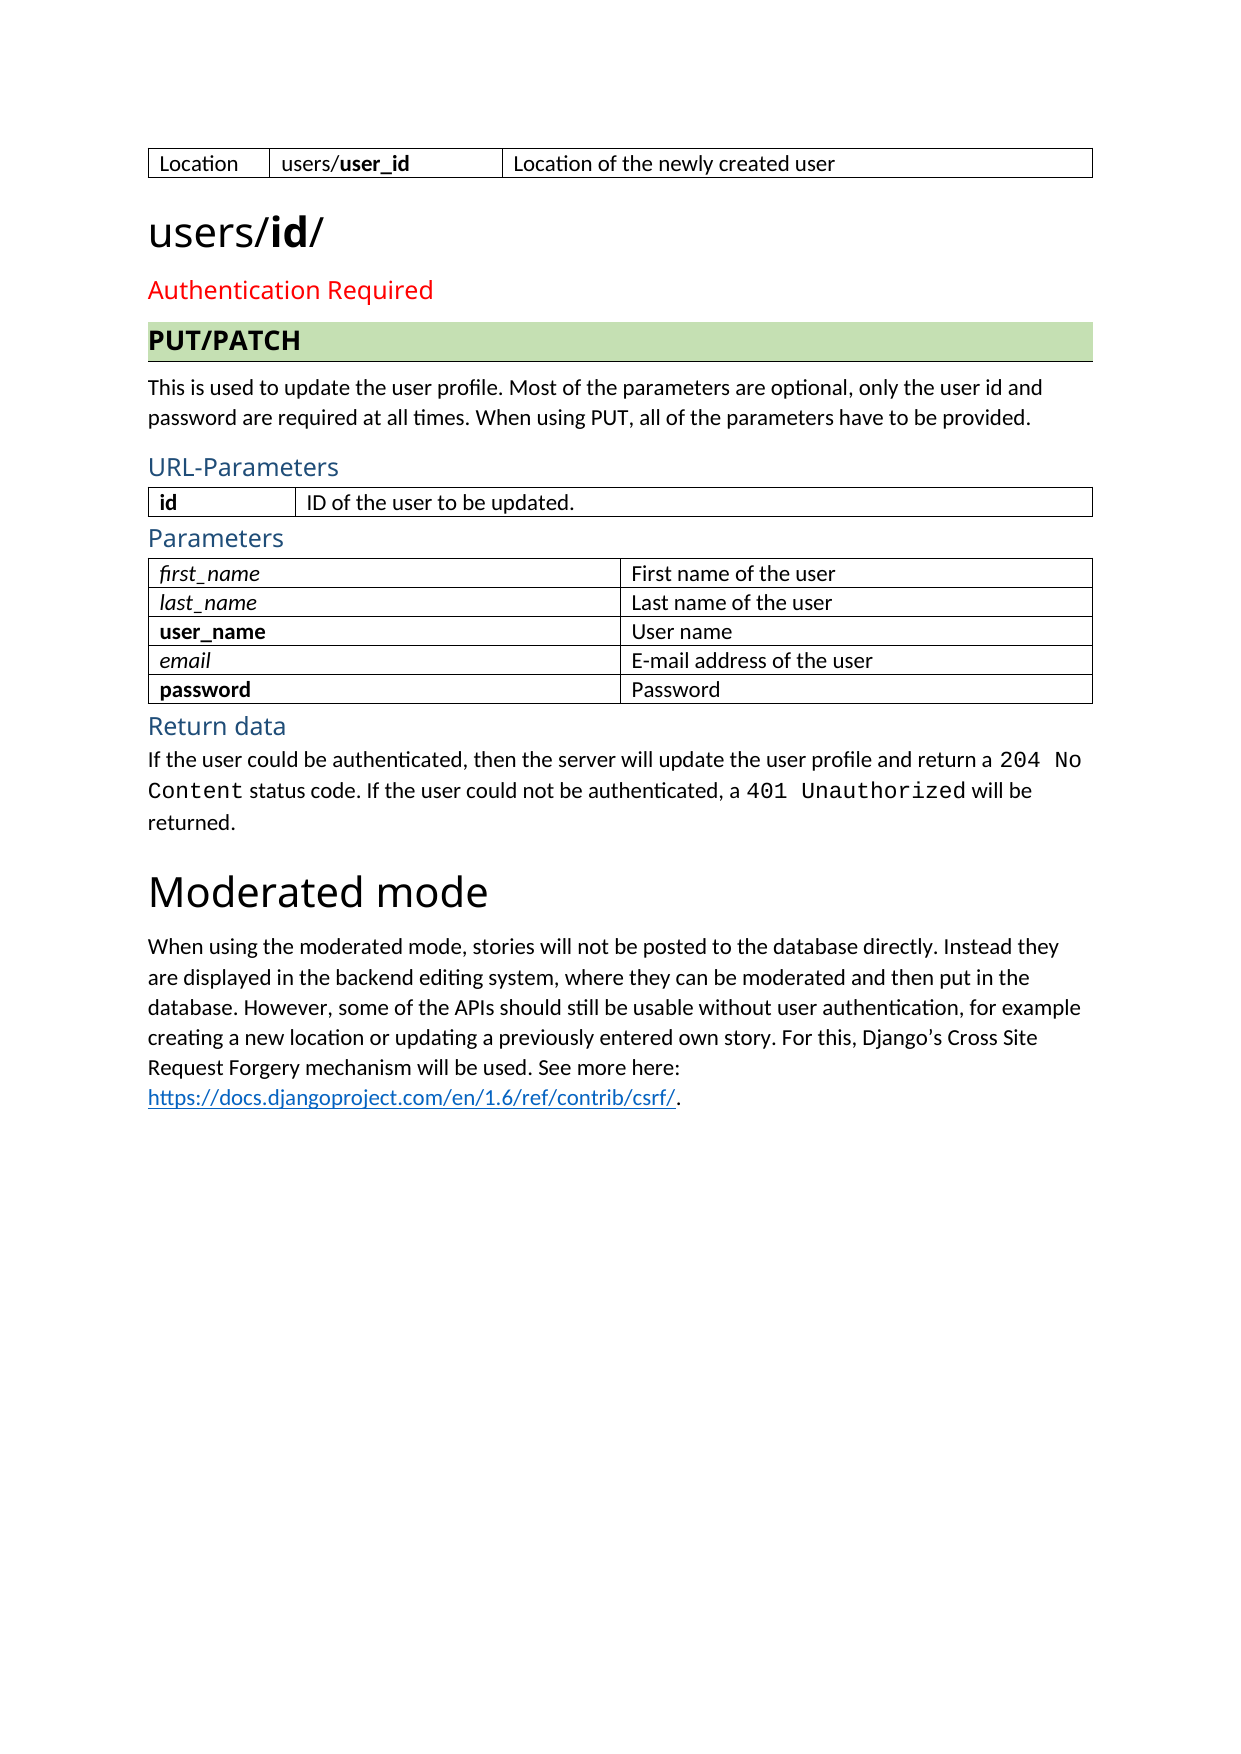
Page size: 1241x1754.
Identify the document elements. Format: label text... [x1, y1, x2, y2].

table_cell Password [621, 675, 1092, 703]
table_header Location of the newly created user [503, 149, 1092, 177]
text PUT/PATCH [148, 322, 1093, 361]
text This is used to update the user profile. Most of the parameters are optional, only the user id and password are required at all times. When using PUT, all of the parameters have to be provided. [148, 373, 1093, 431]
subtitle URL-Parameters [148, 450, 1093, 484]
table_cell password [149, 675, 620, 703]
table_cell Last name of the user [621, 588, 1092, 616]
subtitle Authentication Required [148, 272, 1093, 306]
table_cell E-mail address of the user [621, 646, 1092, 674]
subtitle users/id/ [148, 203, 1093, 259]
table_header first_name [149, 559, 620, 587]
subtitle Return data [148, 708, 1093, 742]
subtitle Parameters [148, 521, 1093, 555]
subtitle Moderated mode [148, 863, 1093, 920]
table_cell email [149, 646, 620, 674]
text If the user could be authenticated, then the server will update the user profile and return a 204 No Content status code. If the user could not be authenticated, a 401 Unauthorized will be returned. [148, 745, 1093, 836]
table_header users/user_id [270, 149, 502, 177]
table_cell last_name [149, 588, 620, 616]
table_cell user_name [149, 617, 620, 645]
table_header ID of the user to be updated. [296, 488, 1092, 516]
text When using the moderated mode, stories will not be posted to the database directly. Instead they are displayed in the backend editing system, where they can be moderated and then put in the database. However, some of the APIs should still be usable without user authentication, for example creating a new location or updating a previously entered own story. For this, Django’s Cross Site Request Forgery mechanism will be used. See more here: https://docs.djangoproject.com/en/1.6/ref/contrib/csrf/. [148, 932, 1093, 1112]
table_header id [149, 488, 295, 516]
table_cell User name [621, 617, 1092, 645]
table_header Location [149, 149, 269, 177]
table_header First name of the user [621, 559, 1092, 587]
